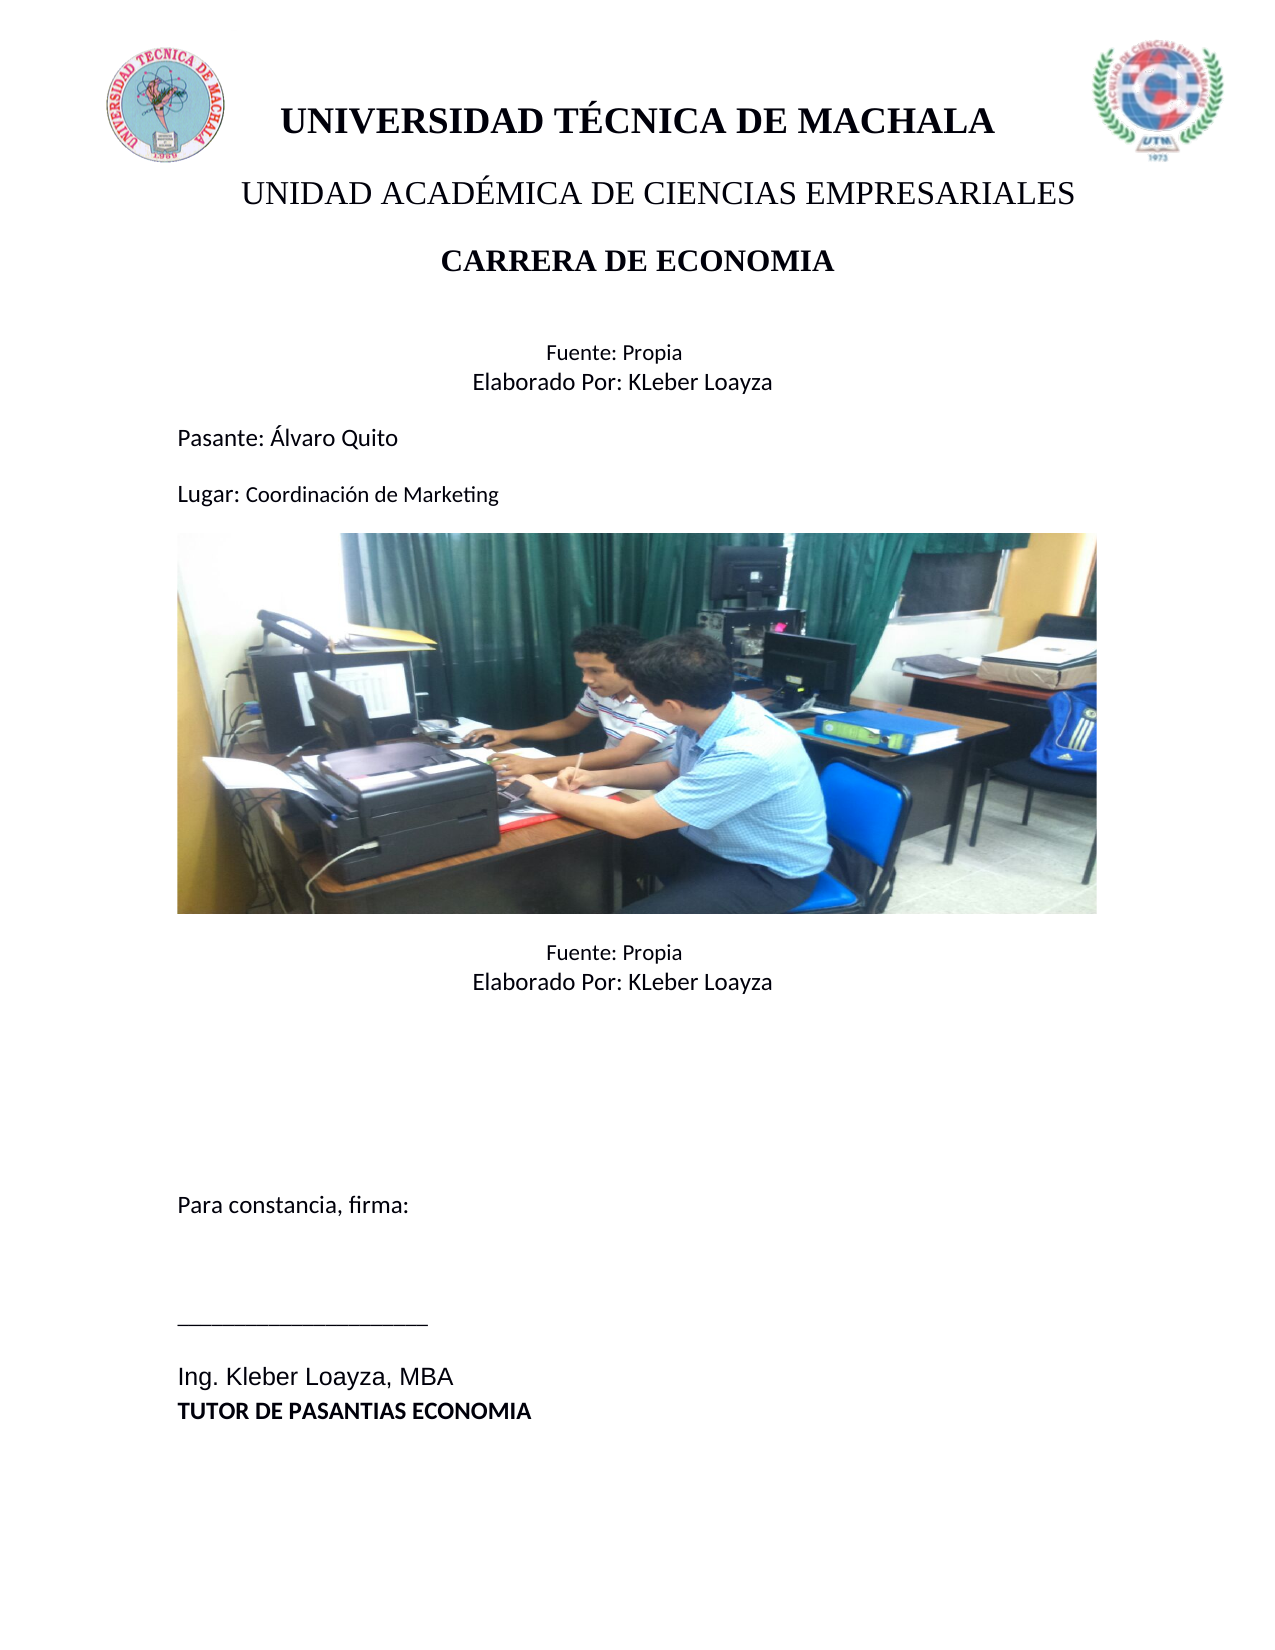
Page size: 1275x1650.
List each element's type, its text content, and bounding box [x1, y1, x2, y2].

picture [177, 533, 1097, 914]
text Elaborado Por: KLeber Loayza [398, 366, 1098, 397]
text TUTOR DE PASANTIAS ECONOMIA [177, 1395, 1098, 1426]
text Pasante: Álvaro Quito [177, 422, 1098, 452]
text ______________________ [177, 1301, 1098, 1329]
text Lugar: Coordinación de Marketing [177, 478, 1098, 508]
text Para constancia, firma: [177, 1189, 1098, 1220]
picture [1090, 32, 1227, 167]
text Fuente: Propia [472, 338, 1098, 366]
text Ing. Kleber Loayza, MBA [177, 1362, 1098, 1391]
text Fuente: Propia [472, 938, 1098, 966]
picture [89, 30, 237, 168]
text Elaborado Por: KLeber Loayza [398, 966, 1098, 997]
